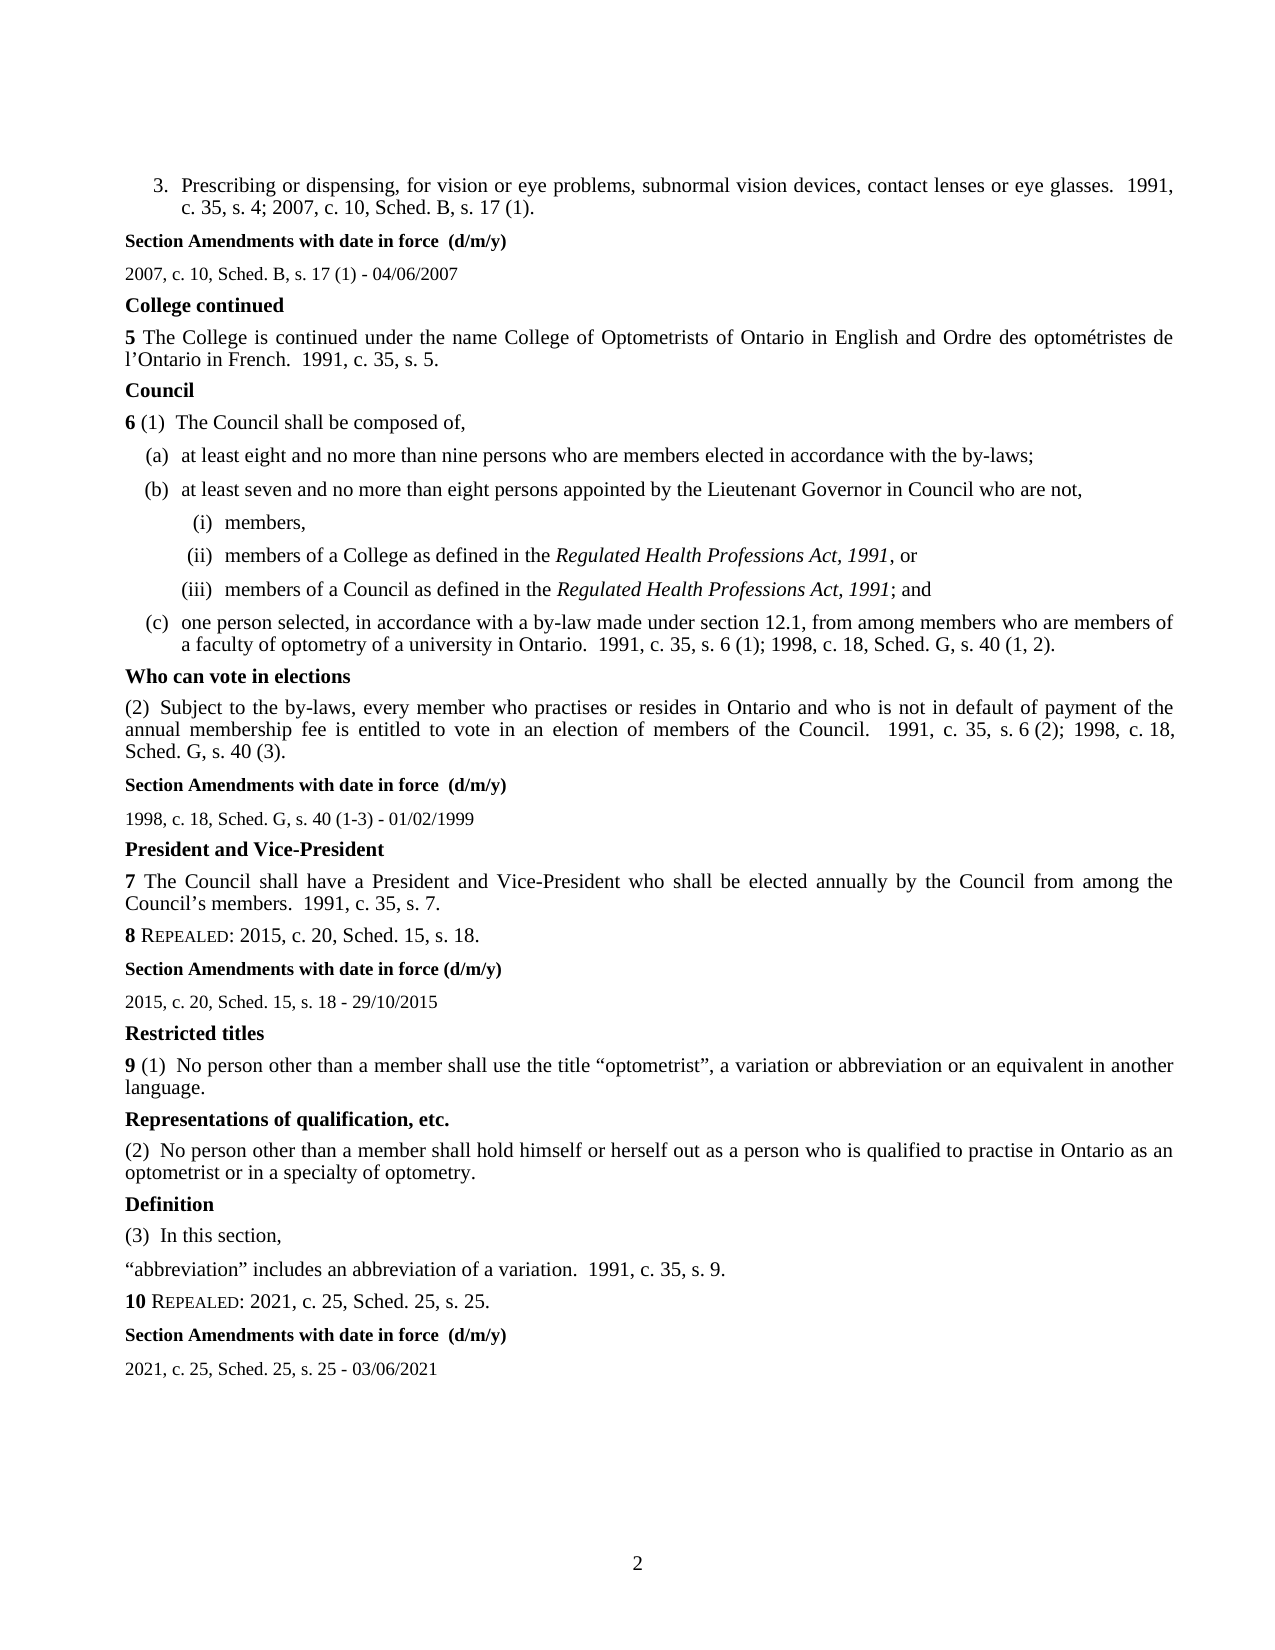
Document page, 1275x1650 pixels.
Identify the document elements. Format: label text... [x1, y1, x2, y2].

text (ii) members of a College as defined in the Regulated Health Professions Act, 1991, or [125, 545, 1175, 567]
text Section Amendments with date in force (d/m/y) [125, 774, 1175, 796]
text 2007, c. 10, Sched. B, s. 17 (1) - 04/06/2007 [125, 263, 1175, 285]
text Restricted titles [125, 1026, 1175, 1044]
text President and Vice-President [125, 842, 1175, 861]
text 2021, c. 25, Sched. 25, s. 25 - 03/06/2021 [125, 1358, 1175, 1379]
text (2) No person other than a member shall hold himself or herself out as a person who is qualified to practise in Ontario as an optometrist or in a specialty of optometry. [125, 1140, 1175, 1184]
text Council [125, 383, 1175, 402]
text 6 (1) The Council shall be composed of, [125, 412, 1175, 434]
text 7 The Council shall have a President and Vice-President who shall be elected annually by the Council from among the Council’s members. 1991, c. 35, s. 7. [125, 871, 1175, 914]
text Section Amendments with date in force (d/m/y) [125, 230, 1175, 252]
text Definition [125, 1196, 1175, 1215]
text (c) one person selected, in accordance with a by-law made under section 12.1, from among members who are members of a faculty of optometry of a university in Ontario. 1991, c. 35, s. 6 (1); 1998, c. 18, Sched. G, s. 40 (1, 2). [125, 612, 1175, 656]
text (iii) members of a Council as defined in the Regulated Health Professions Act, 1991; and [125, 579, 1175, 601]
text (2) Subject to the by-laws, every member who practises or resides in Ontario and who is not in default of payment of the annual membership fee is entitled to vote in an election of members of the Council. 1991, c. 35, s. 6 (2); 1998, c. 18, Sched. G, s. 40 (3). [125, 697, 1175, 763]
text 8 Repealed: 2015, c. 20, Sched. 15, s. 18. [125, 925, 1175, 947]
text 9 (1) No person other than a member shall use the title “optometrist”, a variation or abbreviation or an equivalent in another language. [125, 1055, 1175, 1098]
text Section Amendments with date in force (d/m/y) [125, 958, 1175, 980]
text Representations of qualification, etc. [125, 1111, 1175, 1130]
text 2015, c. 20, Sched. 15, s. 18 - 29/10/2015 [125, 992, 1175, 1013]
text 5 The College is continued under the name College of Optometrists of Ontario in English and Ordre des optométristes de l’Ontario in French. 1991, c. 35, s. 5. [125, 327, 1175, 370]
text 10 Repealed: 2021, c. 25, Sched. 25, s. 25. [125, 1291, 1175, 1313]
text (3) In this section, [125, 1225, 1175, 1247]
text 3. Prescribing or dispensing, for vision or eye problems, subnormal vision devices, contact lenses or eye glasses. 1991, c. 35, s. 4; 2007, c. 10, Sched. B, s. 17 (1). [125, 175, 1175, 218]
text “abbreviation” includes an abbreviation of a variation. 1991, c. 35, s. 9. [125, 1259, 1175, 1281]
text (a) at least eight and no more than nine persons who are members elected in accordance with the by-laws; [125, 445, 1175, 467]
text College continued [125, 298, 1175, 316]
text (i) members, [125, 512, 1175, 534]
text Section Amendments with date in force (d/m/y) [125, 1324, 1175, 1346]
text 1998, c. 18, Sched. G, s. 40 (1-3) - 01/02/1999 [125, 807, 1175, 829]
text Who can vote in elections [125, 668, 1175, 687]
text (b) at least seven and no more than eight persons appointed by the Lieutenant Governor in Council who are not, [125, 479, 1175, 501]
